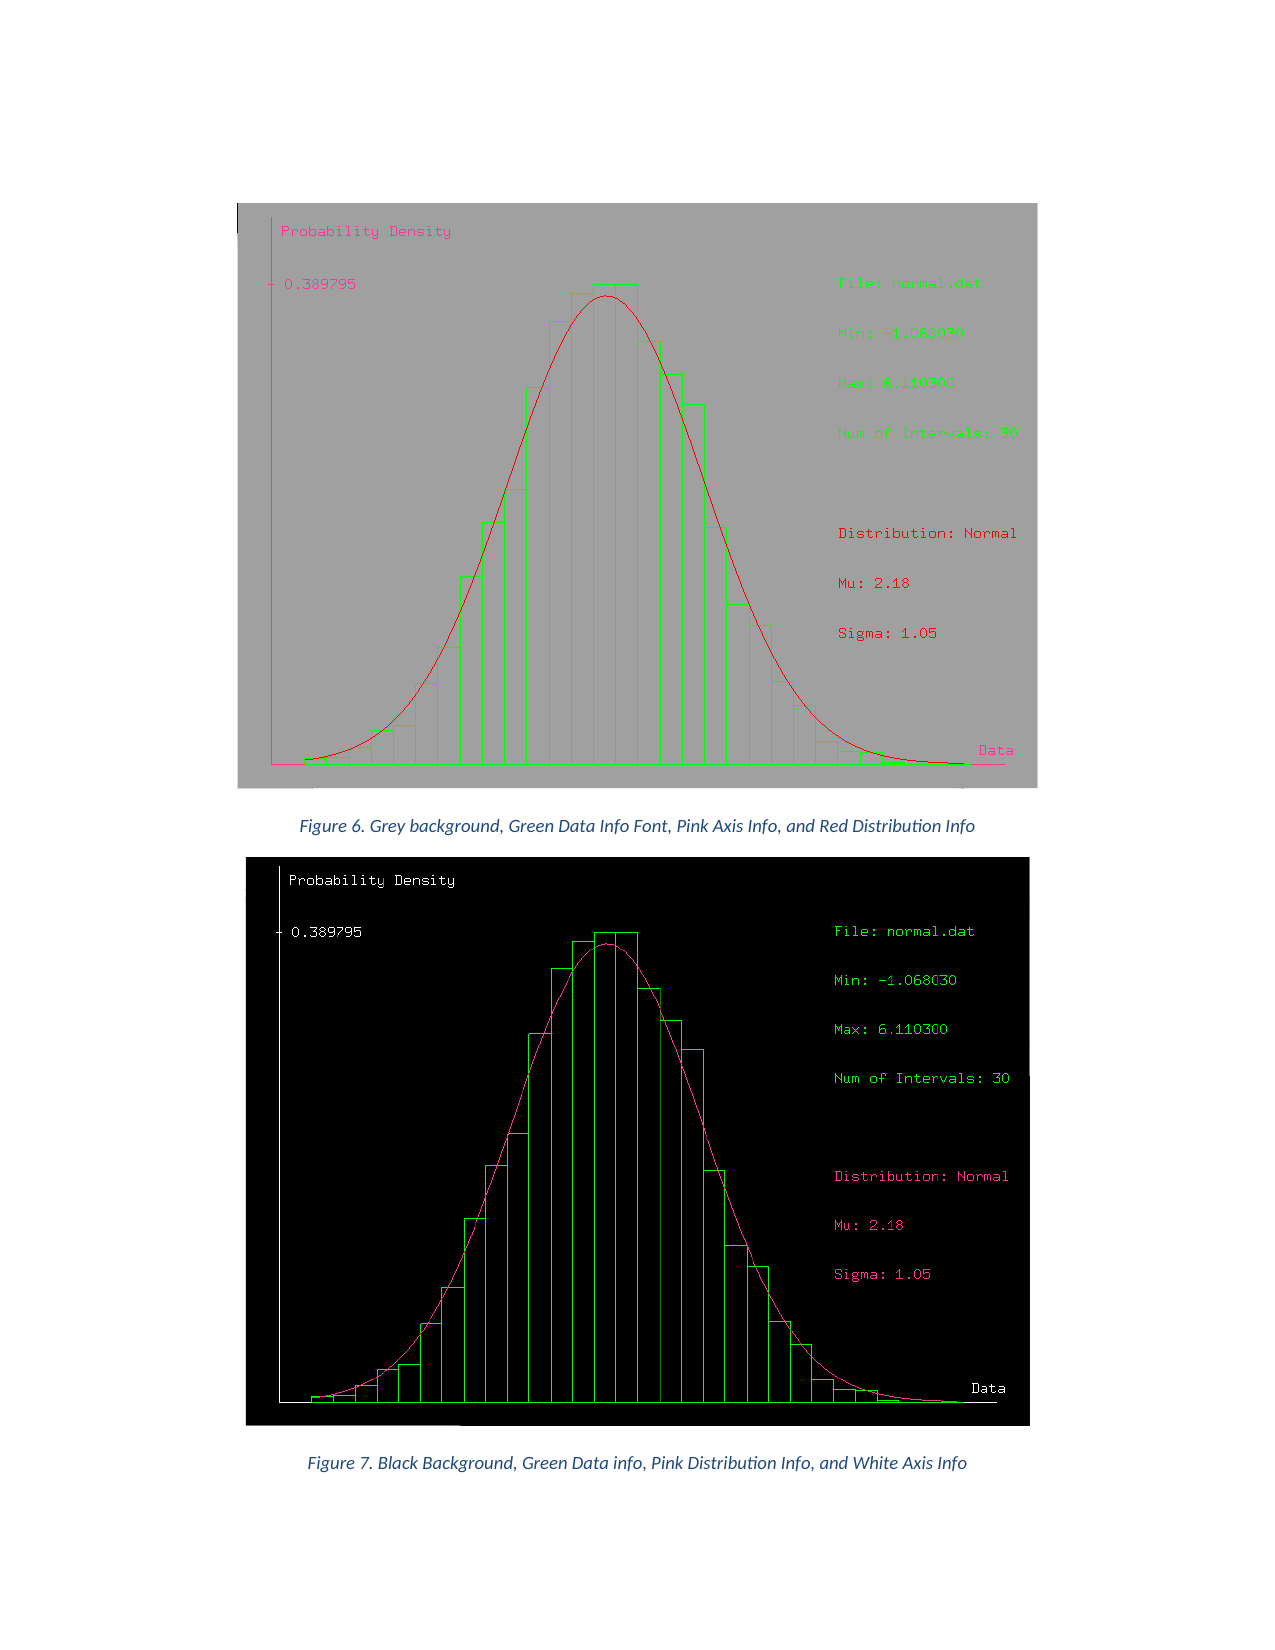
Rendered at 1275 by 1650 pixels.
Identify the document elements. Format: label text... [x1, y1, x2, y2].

picture [245, 857, 1030, 1426]
picture [237, 203, 1038, 789]
